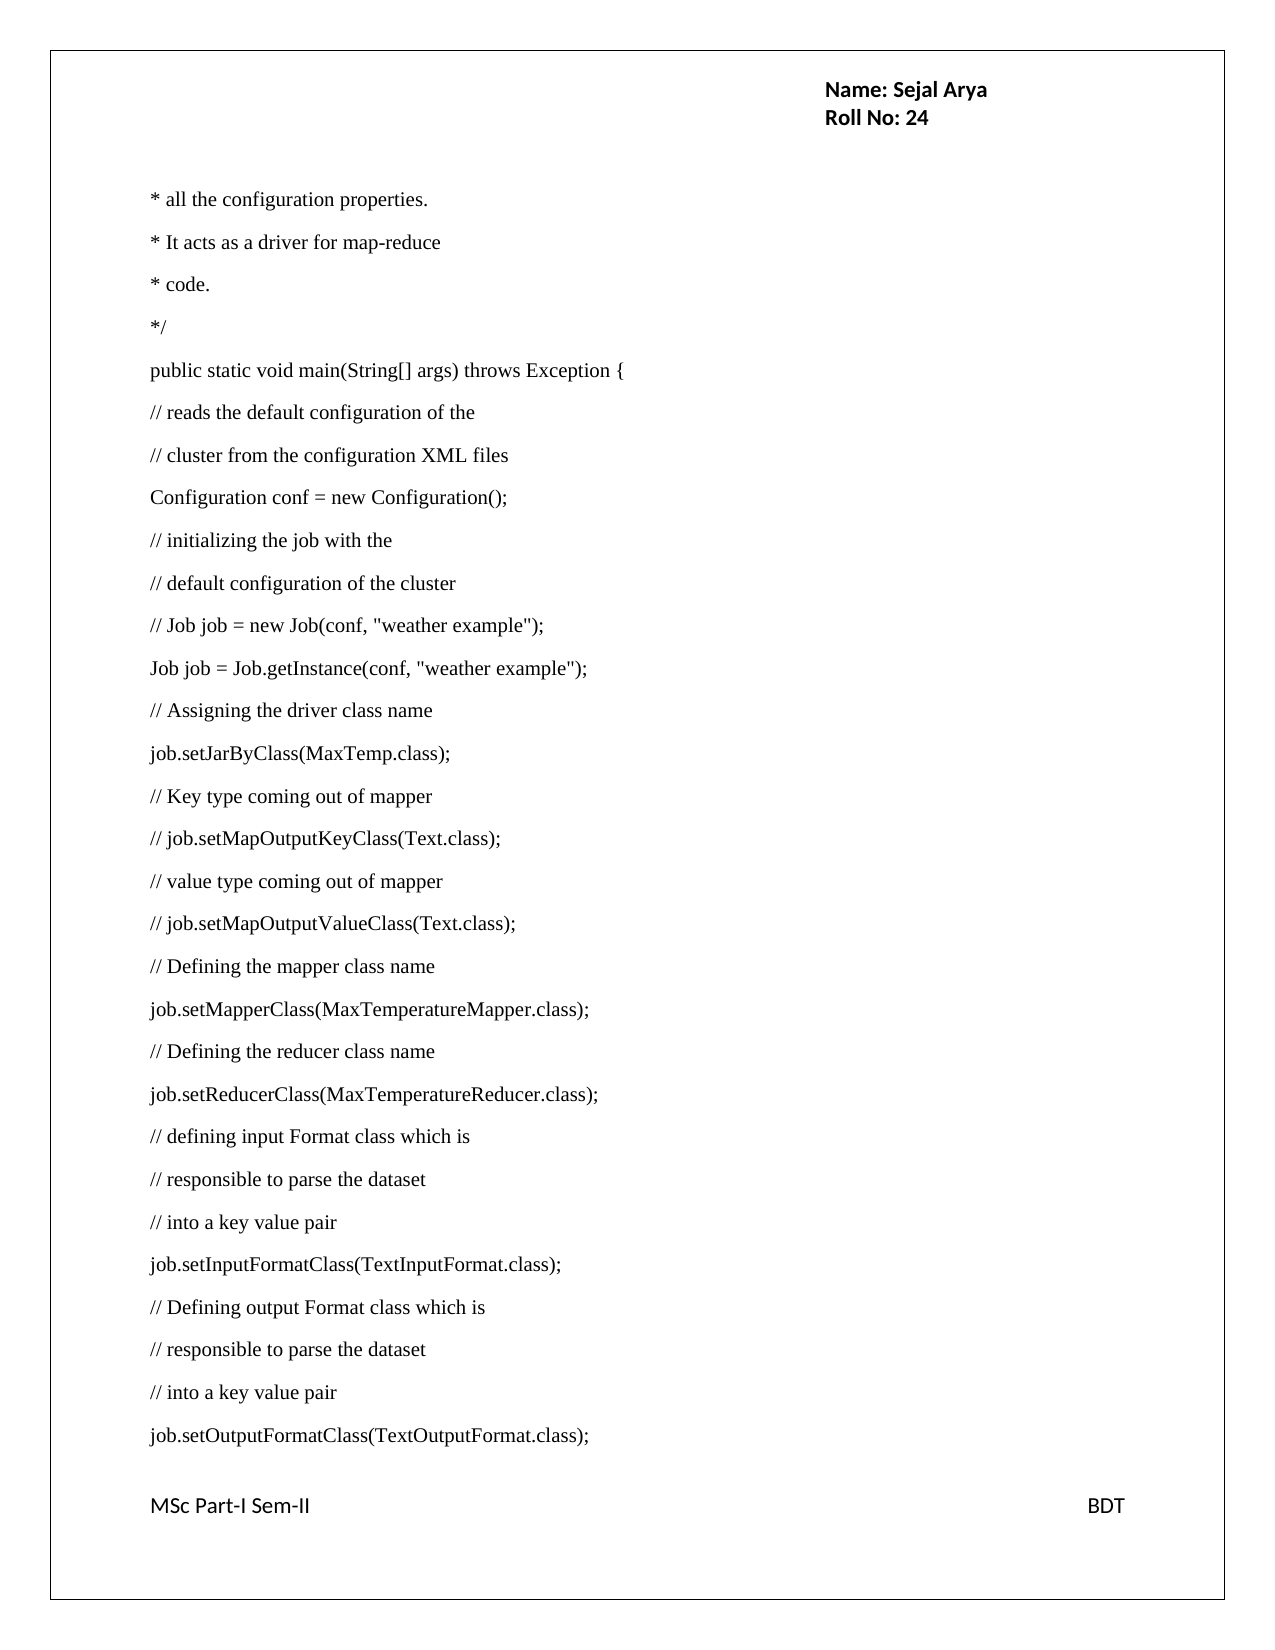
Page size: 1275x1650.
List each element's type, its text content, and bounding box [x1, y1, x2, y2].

text job.setInputFormatClass(TextInputFormat.class); [150, 1252, 1125, 1276]
text // defining input Format class which is [150, 1124, 1125, 1148]
text // Defining the mapper class name [150, 954, 1125, 978]
text // Defining output Format class which is [150, 1295, 1125, 1319]
text // responsible to parse the dataset [150, 1337, 1125, 1361]
text job.setReducerClass(MaxTemperatureReducer.class); [150, 1082, 1125, 1106]
text // reads the default configuration of the [150, 400, 1125, 424]
text // into a key value pair [150, 1209, 1125, 1234]
text * It acts as a driver for map-reduce [150, 230, 1125, 254]
text Configuration conf = new Configuration(); [150, 485, 1125, 509]
text // into a key value pair [150, 1380, 1125, 1404]
text * all the configuration properties. [150, 187, 1125, 211]
text // cluster from the configuration XML files [150, 443, 1125, 467]
text Job job = Job.getInstance(conf, "weather example"); [150, 656, 1125, 680]
text // job.setMapOutputValueClass(Text.class); [150, 911, 1125, 935]
text // job.setMapOutputKeyClass(Text.class); [150, 826, 1125, 850]
text job.setMapperClass(MaxTemperatureMapper.class); [150, 997, 1125, 1021]
text // default configuration of the cluster [150, 571, 1125, 594]
text // value type coming out of mapper [150, 869, 1125, 893]
text // Job job = new Job(conf, "weather example"); [150, 613, 1125, 637]
text * code. [150, 272, 1125, 296]
text // responsible to parse the dataset [150, 1167, 1125, 1191]
text // Defining the reducer class name [150, 1039, 1125, 1063]
text */ [150, 315, 1125, 339]
text // initializing the job with the [150, 528, 1125, 552]
text // Key type coming out of mapper [150, 783, 1125, 808]
text // Assigning the driver class name [150, 698, 1125, 722]
text public static void main(String[] args) throws Exception { [150, 357, 1125, 382]
text job.setOutputFormatClass(TextOutputFormat.class); [150, 1423, 1125, 1447]
text job.setJarByClass(MaxTemp.class); [150, 741, 1125, 765]
